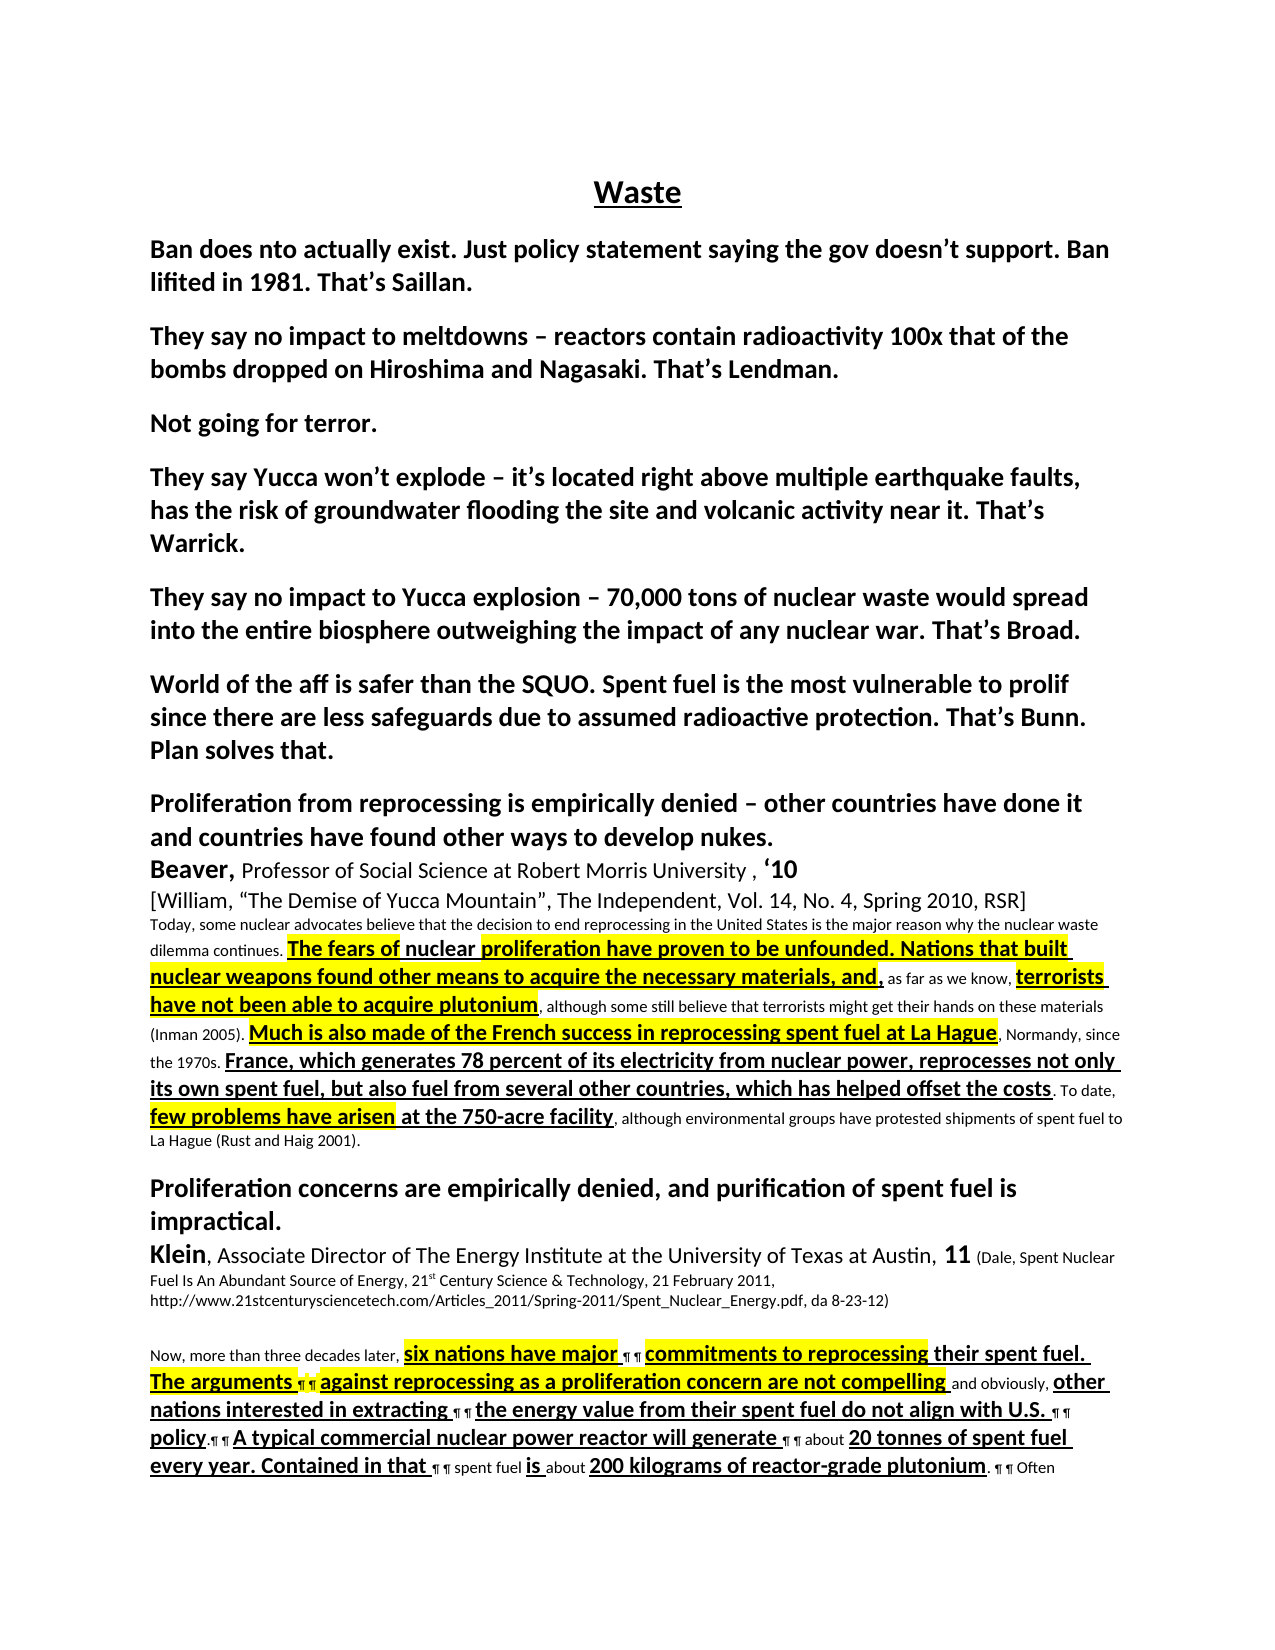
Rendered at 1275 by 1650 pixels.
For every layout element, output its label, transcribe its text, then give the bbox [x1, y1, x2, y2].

text [William, “The Demise of Yucca Mountain”, The Independent, Vol. 14, No. 4, Spring 2010, RSR] [150, 886, 1125, 914]
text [150, 1339, 1125, 1479]
subtitle Proliferation concerns are empirically denied, and purification of spent fuel is impractical. [150, 1171, 1125, 1237]
subtitle Proliferation from reprocessing is empirically denied – other countries have done it and countries have found other ways to develop nukes. [150, 787, 1125, 853]
subtitle Ban does nto actually exist. Just policy statement saying the gov doesn’t support. Ban lifited in 1981. That’s Saillan. [150, 232, 1125, 298]
subtitle World of the aff is safer than the SQUO. Spent fuel is the most vulnerable to prolif since there are less safeguards due to assumed radioactive protection. That’s Bunn. Plan solves that. [150, 667, 1125, 766]
subtitle They say no impact to Yucca explosion – 70,000 tons of nuclear waste would spread into the entire biosphere outweighing the impact of any nuclear war. That’s Broad. [150, 580, 1125, 646]
subtitle They say Yucca won’t explode – it’s located right above multiple earthquake faults, has the risk of groundwater flooding the site and volcanic activity near it. That’s Warrick. [150, 460, 1125, 559]
subtitle They say no impact to meltdowns – reactors contain radioactivity 100x that of the bombs dropped on Hiroshima and Nagasaki. That’s Lendman. [150, 319, 1125, 385]
text Today, some nuclear advocates believe that the decision to end reprocessing in the United States is the major reason why the nuclear waste dilemma continues. The fears of nuclear proliferation have proven to be unfounded. Nations that built nuclear weapons found other means to acquire the necessary materials, and, as far as we know, terrorists have not been able to acquire plutonium, although some still believe that terrorists might get their hands on these materials (Inman 2005). Much is also made of the French success in reprocessing spent fuel at La Hague, Normandy, since the 1970s. France, which generates 78 percent of its electricity from nuclear power, reprocesses not only its own spent fuel, but also fuel from several other countries, which has helped offset the costs. To date, few problems have arisen at the 750-acre facility, although environmental groups have protested shipments of spent fuel to La Hague (Rust and Haig 2001). [150, 914, 1125, 1151]
text Beaver, Professor of Social Science at Robert Morris University , ‘10 [150, 853, 1125, 886]
text Klein, Associate Director of The Energy Institute at the University of Texas at Austin, 11 (Dale, Spent Nuclear Fuel Is An Abundant Source of Energy, 21st Century Science & Technology, 21 February 2011, http://www.21stcenturysciencetech.com/Articles_2011/Spring-2011/Spent_Nuclear_Energy.pdf, da 8-23-12) [150, 1237, 1125, 1311]
subtitle Not going for terror. [150, 406, 1125, 439]
subtitle Waste [150, 171, 1125, 212]
